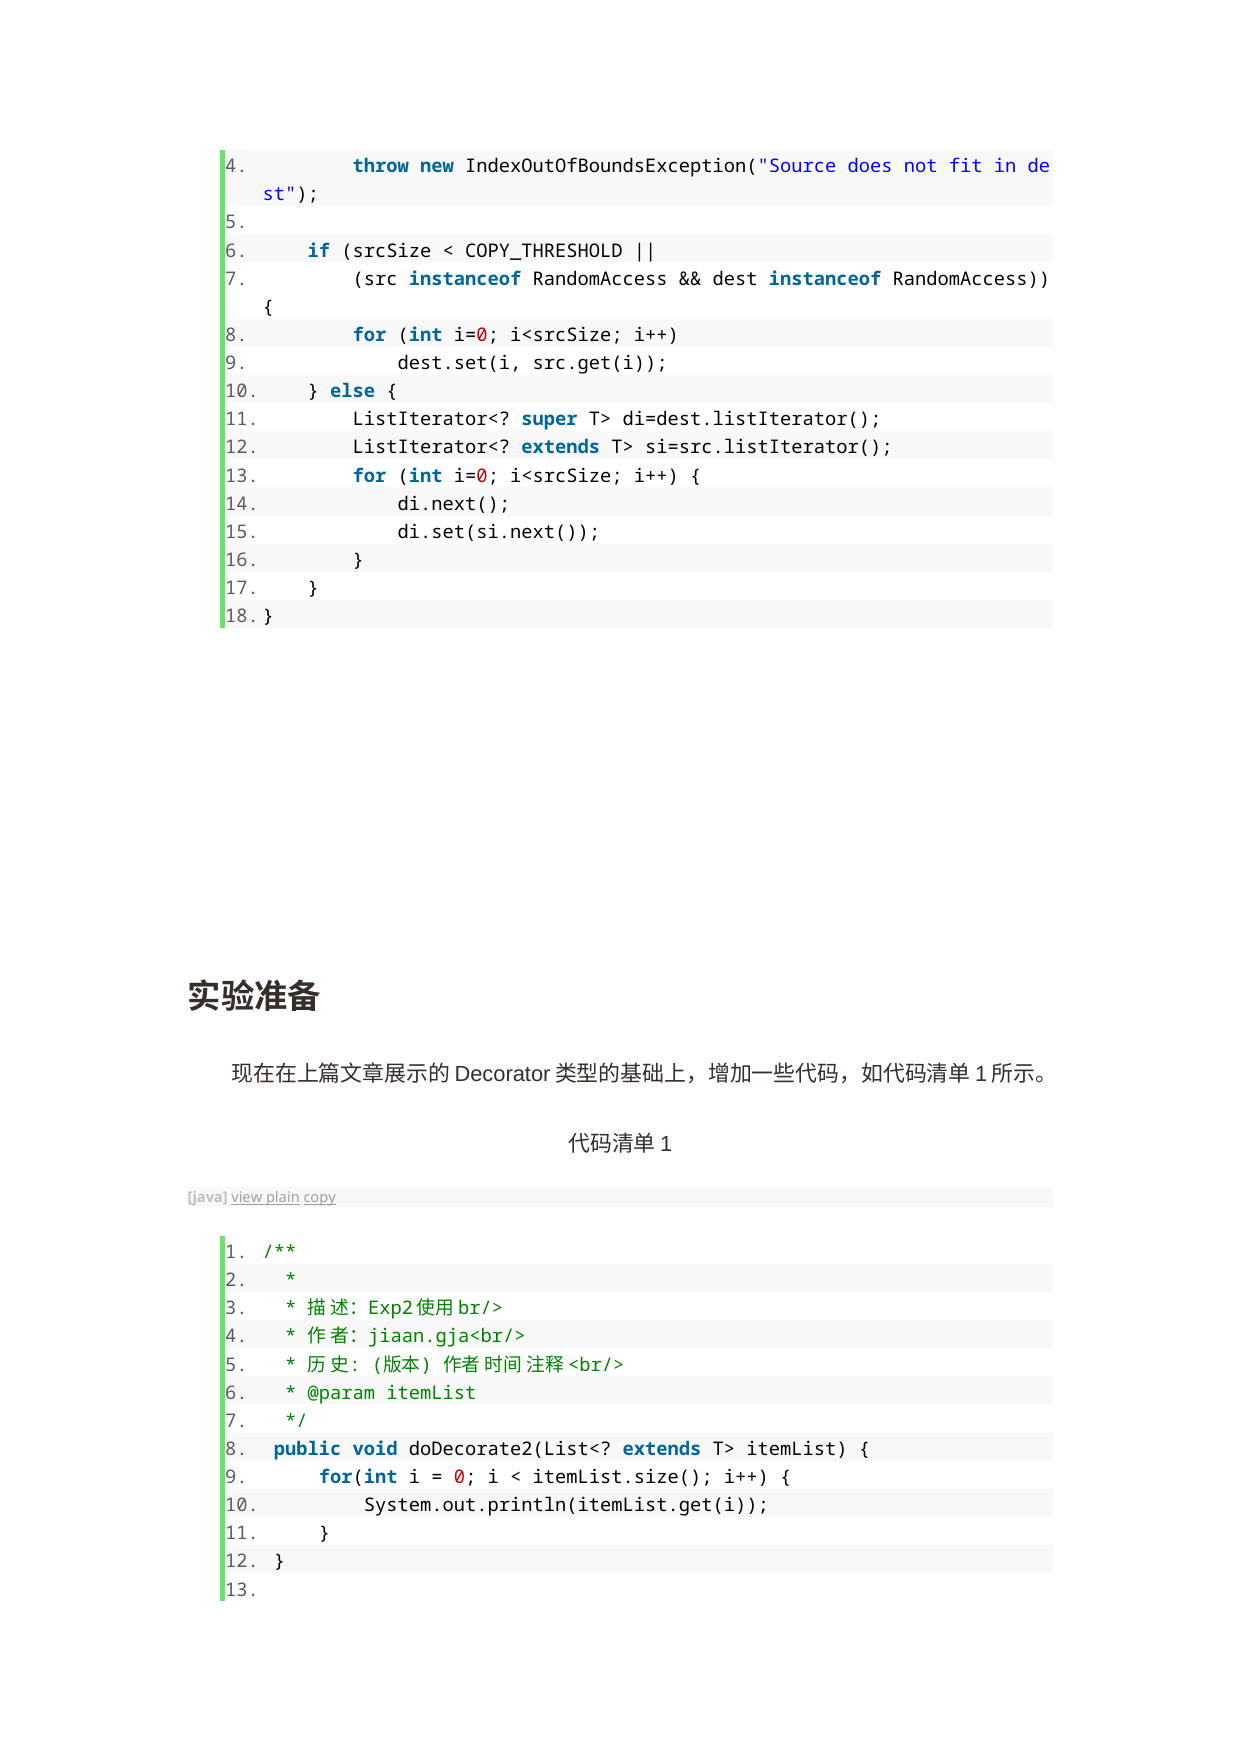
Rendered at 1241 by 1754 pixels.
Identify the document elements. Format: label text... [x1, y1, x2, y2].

list for (int i=0; i<srcSize; i++) [225, 319, 1053, 347]
list * 描 述：Exp2使用br/> [225, 1292, 1053, 1320]
list } [225, 572, 1053, 600]
list di.set(si.next()); [225, 516, 1053, 544]
text 代码清单1 [187, 1117, 1053, 1158]
list ListIterator<? super T> di=dest.listIterator(); [225, 403, 1053, 431]
list } [225, 1517, 1053, 1545]
list * 历 史: (版本) 作者 时间 注释 <br/> [225, 1348, 1053, 1376]
list (src instanceof RandomAccess && dest instanceof RandomAccess)) { [225, 262, 1053, 319]
list dest.set(i, src.get(i)); [225, 347, 1053, 375]
list public void doDecorate2(List<? extends T> itemList) { [225, 1433, 1053, 1461]
list if (srcSize < COPY_THRESHOLD || [225, 234, 1053, 262]
list } else { [225, 375, 1053, 403]
list throw new IndexOutOfBoundsException("Source does not fit in dest"); [225, 150, 1053, 206]
list */ [225, 1404, 1053, 1433]
list ListIterator<? extends T> si=src.listIterator(); [225, 431, 1053, 459]
list for(int i = 0; i < itemList.size(); i++) { [225, 1461, 1053, 1489]
list /** [225, 1236, 1053, 1264]
list } [225, 544, 1053, 572]
list * 作 者：jiaan.gja<br/> [225, 1320, 1053, 1348]
list } [225, 600, 1053, 628]
list * [225, 1264, 1053, 1292]
list System.out.println(itemList.get(i)); [225, 1489, 1053, 1517]
list * @param itemList [225, 1376, 1053, 1404]
text [java] view plain copy [187, 1187, 1053, 1207]
text 现在在上篇文章展示的Decorator类型的基础上，增加一些代码，如代码清单1所示。 [187, 1047, 1053, 1088]
subtitle 实验准备 [187, 970, 1053, 1018]
list for (int i=0; i<srcSize; i++) { [225, 459, 1053, 487]
list } [225, 1545, 1053, 1573]
list di.next(); [225, 487, 1053, 516]
